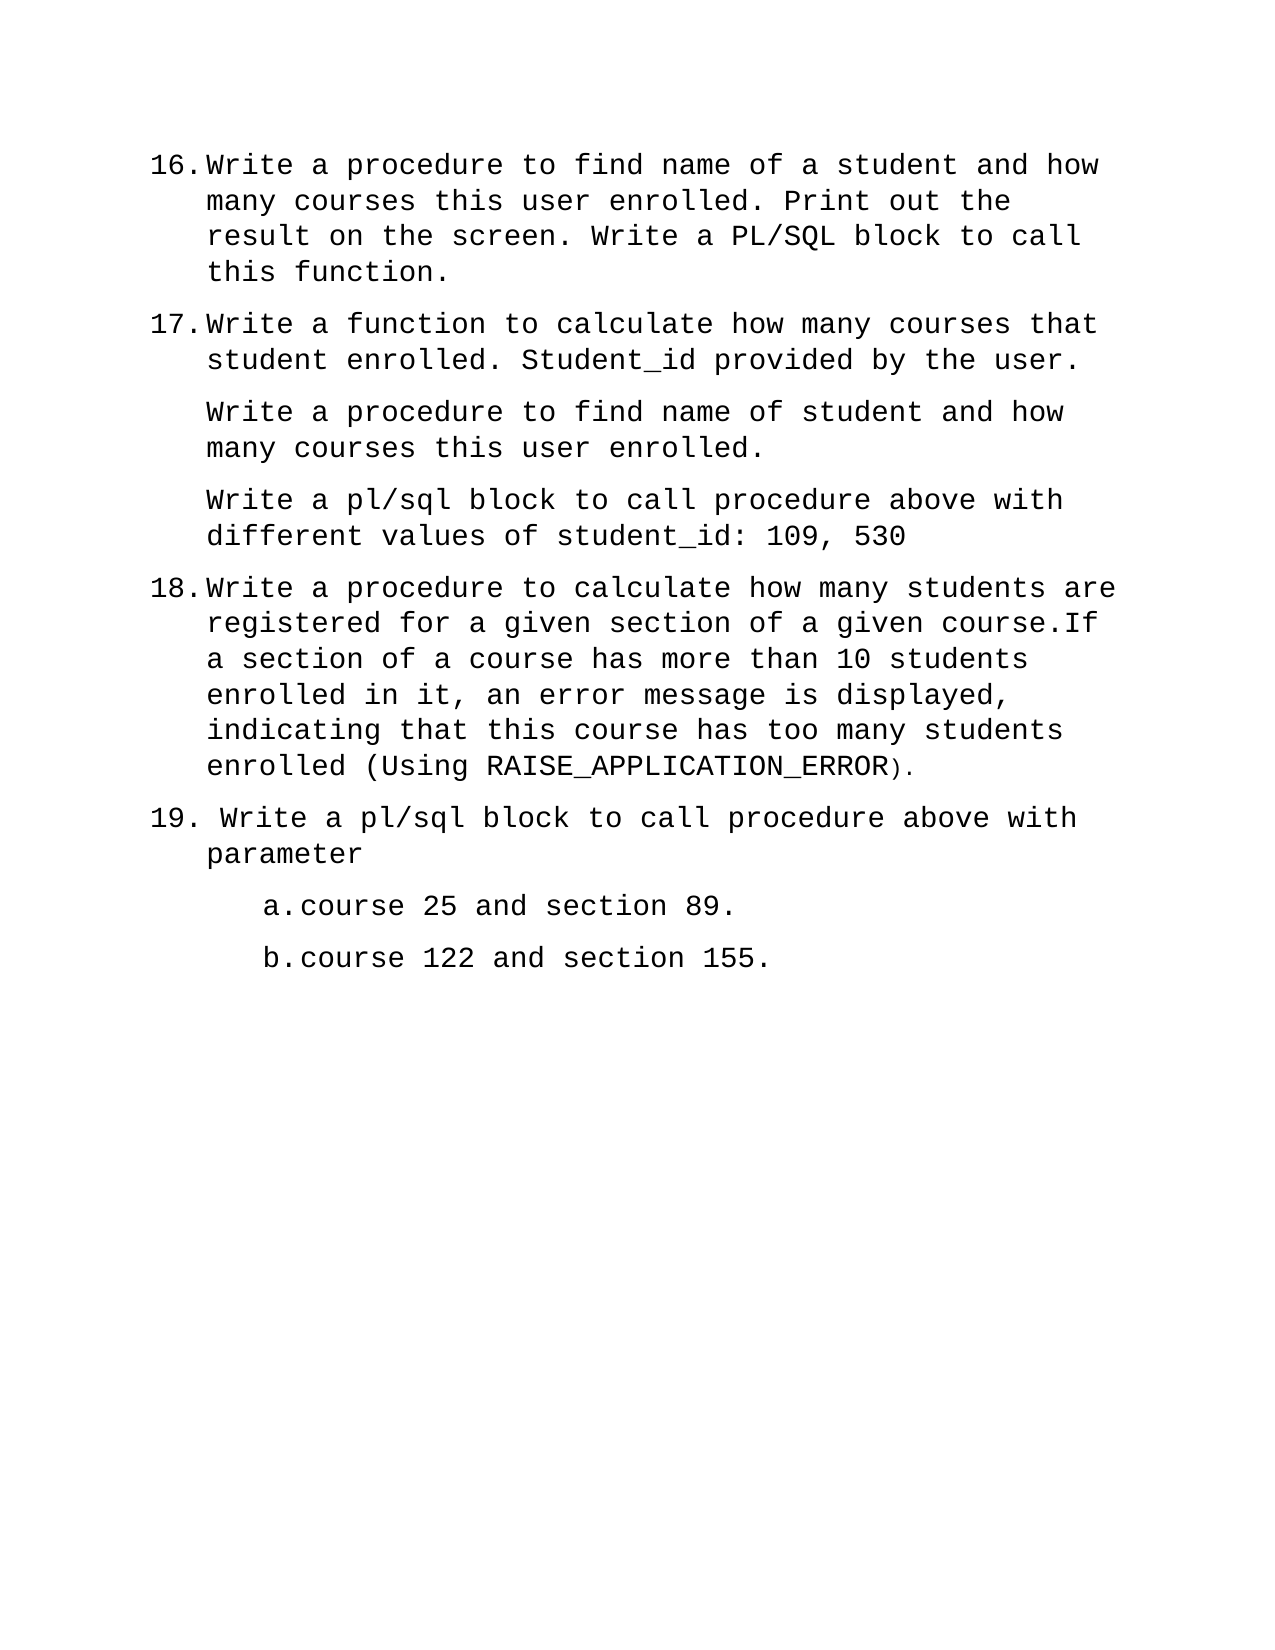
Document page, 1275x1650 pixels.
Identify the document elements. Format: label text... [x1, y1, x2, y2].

list Write a procedure to find name of a student and how many courses this user enrolled. Print out the result on the screen. Write a PL/SQL block to call this function. [150, 150, 1125, 290]
list Write a procedure to calculate how many students are registered for a given section of a given course.If a section of a course has more than 10 students enrolled in it, an error message is displayed, indicating that this course has too many students enrolled (Using RAISE_APPLICATION_ERROR). [150, 573, 1125, 784]
list course 122 and section 155. [262, 943, 1125, 977]
list course 25 and section 89. [262, 891, 1125, 924]
text Write a pl/sql block to call procedure above with different values of student_id: 109, 530 [206, 485, 1125, 554]
list Write a pl/sql block to call procedure above with parameter [150, 803, 1125, 872]
list Write a function to calculate how many courses that student enrolled. Student_id provided by the user. [150, 309, 1125, 378]
text Write a procedure to find name of student and how many courses this user enrolled. [206, 397, 1125, 466]
